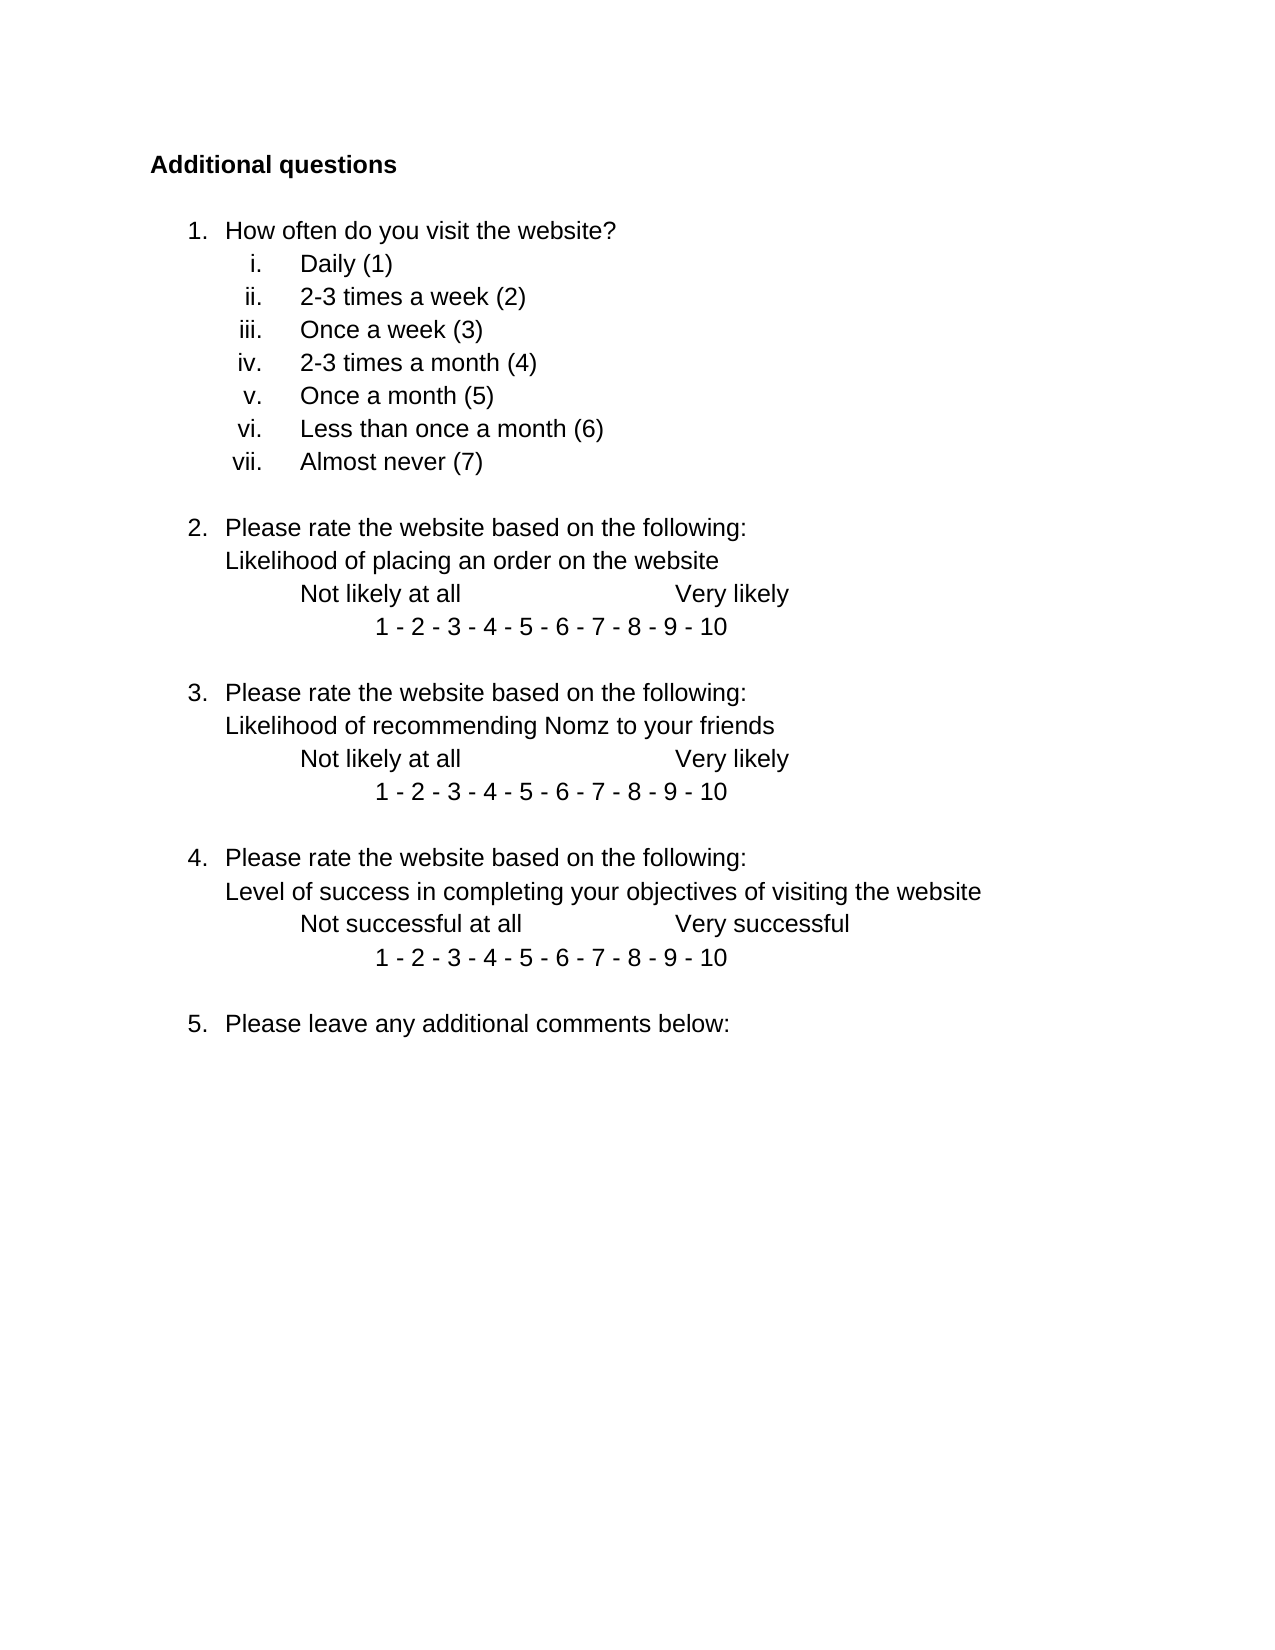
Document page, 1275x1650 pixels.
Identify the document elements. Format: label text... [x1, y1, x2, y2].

list Almost never (7) [262, 447, 1125, 476]
list How often do you visit the website? [187, 216, 1125, 245]
list Please rate the website based on the following: [187, 843, 1125, 872]
text Not likely at all Very likely [225, 744, 1125, 773]
text 1 - 2 - 3 - 4 - 5 - 6 - 7 - 8 - 9 - 10 [300, 942, 1125, 971]
text Not successful at all Very successful [225, 909, 1125, 938]
list Once a month (5) [262, 381, 1125, 410]
list Likelihood of recommending Nomz to your friends [225, 711, 1125, 740]
text Not likely at all Very likely [300, 579, 1125, 608]
list Please leave any additional comments below: [187, 1008, 1125, 1037]
list 2-3 times a week (2) [262, 282, 1125, 311]
list 2-3 times a month (4) [262, 348, 1125, 377]
list Likelihood of placing an order on the website [225, 546, 1125, 575]
text 1 - 2 - 3 - 4 - 5 - 6 - 7 - 8 - 9 - 10 [300, 777, 1125, 806]
list Once a week (3) [262, 315, 1125, 344]
list Please rate the website based on the following: [187, 678, 1125, 707]
list Level of success in completing your objectives of visiting the website [225, 876, 1125, 905]
text Additional questions [150, 150, 1125, 179]
list Please rate the website based on the following: [187, 513, 1125, 542]
list Less than once a month (6) [262, 414, 1125, 443]
list Daily (1) [262, 249, 1125, 278]
text 1 - 2 - 3 - 4 - 5 - 6 - 7 - 8 - 9 - 10 [300, 612, 1125, 641]
